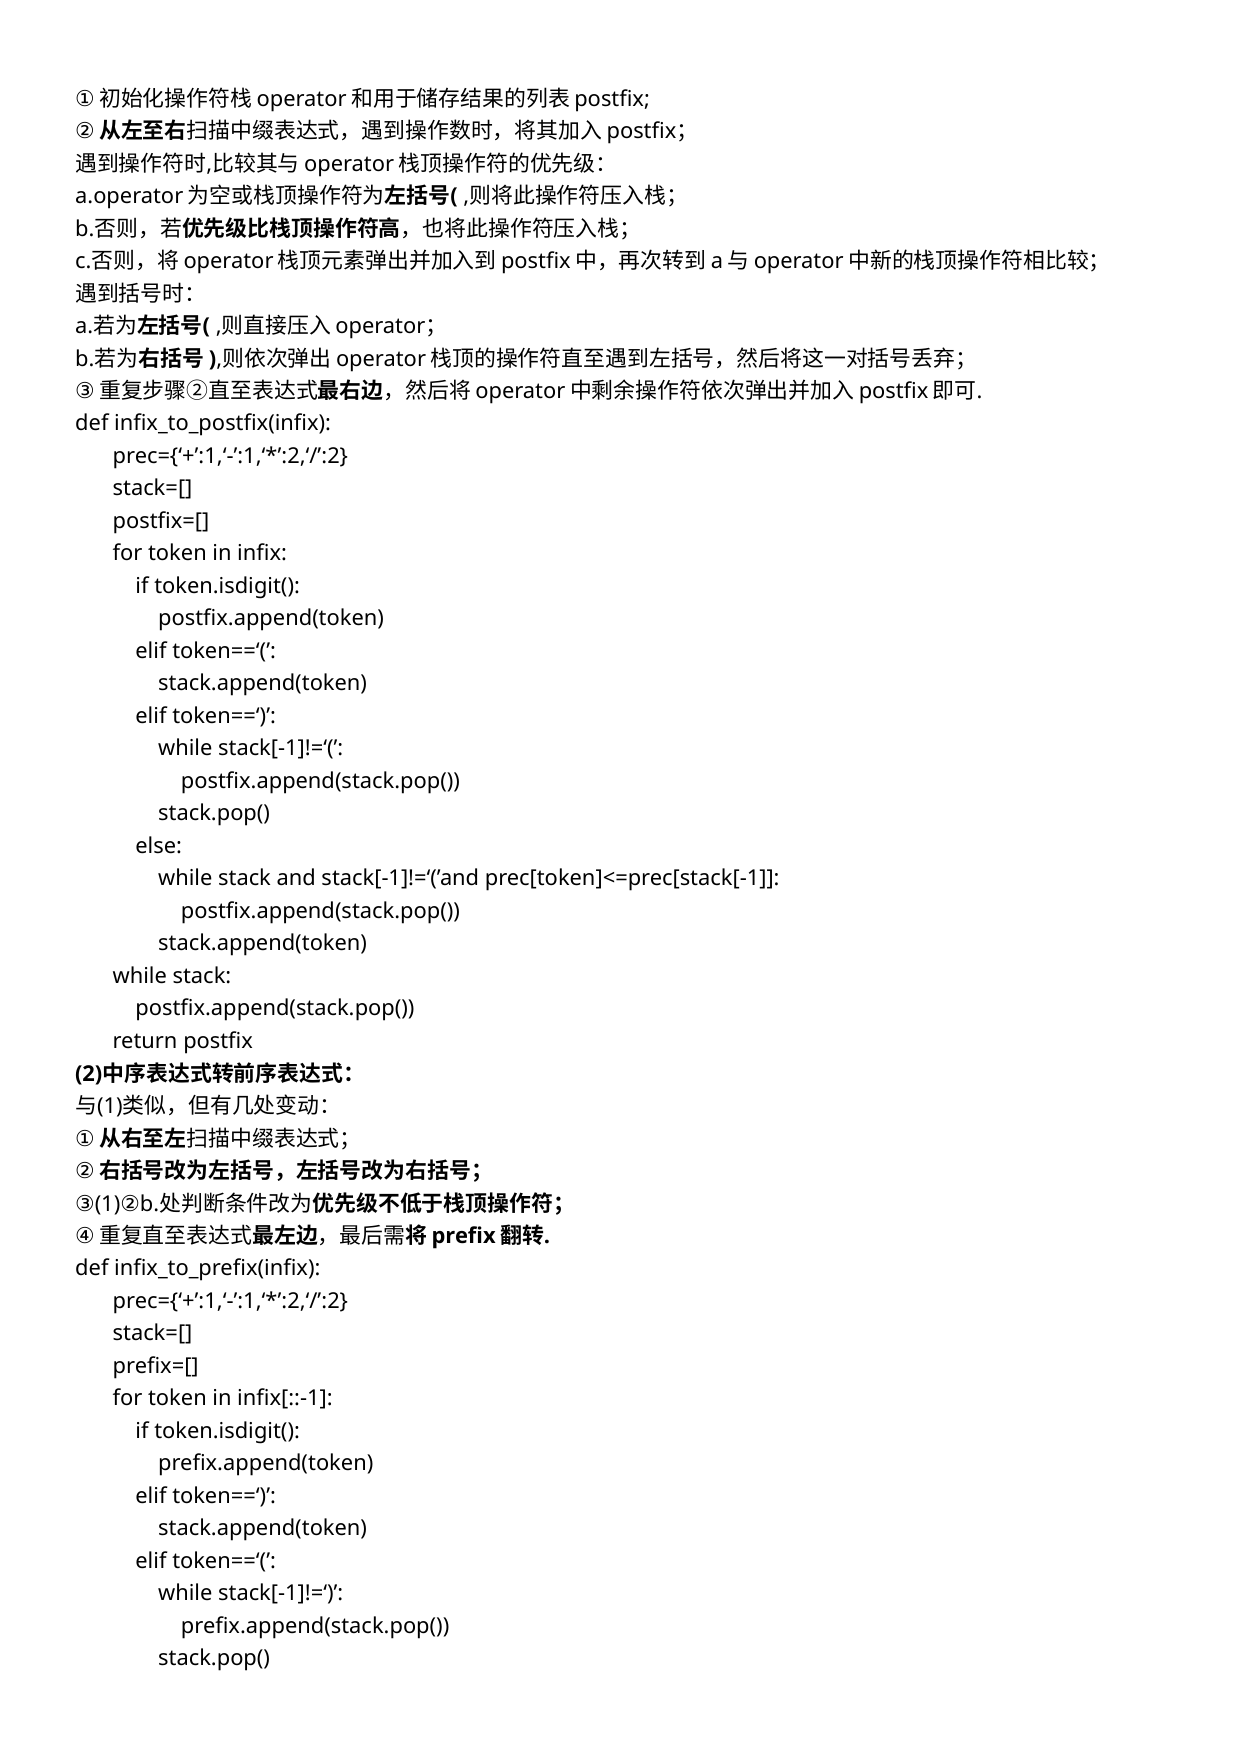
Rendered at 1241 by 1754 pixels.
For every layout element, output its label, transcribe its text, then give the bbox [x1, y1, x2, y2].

list prec={‘+’:1,‘-’:1,‘*’:2,‘/’:2} [75, 1283, 1165, 1316]
list (2)中序表达式转前序表达式： [75, 1056, 1165, 1088]
list if token.isdigit(): [75, 568, 1165, 601]
list stack.pop() [75, 796, 1165, 828]
list elif token==‘)’: [75, 1478, 1165, 1511]
list stack.append(token) [75, 1511, 1165, 1543]
list a.operator为空或栈顶操作符为左括号( ,则将此操作符压入栈； [75, 178, 1165, 211]
list ①初始化操作符栈operator和用于储存结果的列表postfix; [75, 81, 1165, 113]
list while stack[-1]!=‘)’: [75, 1576, 1165, 1608]
list ③重复步骤②直至表达式最右边，然后将operator中剩余操作符依次弹出并加入postfix即可. [75, 373, 1165, 406]
list while stack[-1]!=‘(’: [75, 731, 1165, 763]
list 遇到操作符时,比较其与operator栈顶操作符的优先级： [75, 146, 1165, 178]
list 遇到括号时： [75, 276, 1165, 308]
list stack.pop() [75, 1641, 1165, 1673]
list ②右括号改为左括号，左括号改为右括号； [75, 1153, 1165, 1186]
list postfix.append(token) [75, 601, 1165, 633]
list stack=[] [75, 1316, 1165, 1348]
list b.否则，若优先级比栈顶操作符高，也将此操作符压入栈； [75, 211, 1165, 243]
list prefix.append(stack.pop()) [75, 1608, 1165, 1641]
list while stack and stack[-1]!=‘(’and prec[token]<=prec[stack[-1]]: [75, 861, 1165, 893]
list postfix=[] [75, 503, 1165, 536]
list def infix_to_prefix(infix): [75, 1251, 1165, 1283]
list ③(1)②b.处判断条件改为优先级不低于栈顶操作符； [75, 1186, 1165, 1218]
list stack.append(token) [75, 926, 1165, 958]
list while stack: [75, 958, 1165, 991]
list a.若为左括号( ,则直接压入operator； [75, 308, 1165, 341]
list ①从右至左扫描中缀表达式； [75, 1121, 1165, 1153]
list elif token==‘(’: [75, 633, 1165, 666]
list 与(1)类似，但有几处变动： [75, 1088, 1165, 1121]
list stack=[] [75, 471, 1165, 503]
list c.否则，将operator栈顶元素弹出并加入到postfix中，再次转到a与operator中新的栈顶操作符相比较； [75, 243, 1165, 276]
list b.若为右括号 ),则依次弹出operator栈顶的操作符直至遇到左括号，然后将这一对括号丢弃； [75, 341, 1165, 373]
list elif token==‘)’: [75, 698, 1165, 731]
list for token in infix[::-1]: [75, 1381, 1165, 1413]
list prec={‘+’:1,‘-’:1,‘*’:2,‘/’:2} [75, 438, 1165, 471]
list if token.isdigit(): [75, 1413, 1165, 1446]
list elif token==‘(’: [75, 1543, 1165, 1576]
list postfix.append(stack.pop()) [75, 991, 1165, 1023]
list postfix.append(stack.pop()) [75, 893, 1165, 926]
list for token in infix: [75, 536, 1165, 568]
list prefix=[] [75, 1348, 1165, 1381]
list stack.append(token) [75, 666, 1165, 698]
list def infix_to_postfix(infix): [75, 406, 1165, 438]
list prefix.append(token) [75, 1446, 1165, 1478]
list ④重复直至表达式最左边，最后需将prefix翻转. [75, 1218, 1165, 1251]
list else: [75, 828, 1165, 861]
list ②从左至右扫描中缀表达式，遇到操作数时，将其加入postfix； [75, 113, 1165, 146]
list return postfix [75, 1023, 1165, 1056]
list postfix.append(stack.pop()) [75, 763, 1165, 796]
